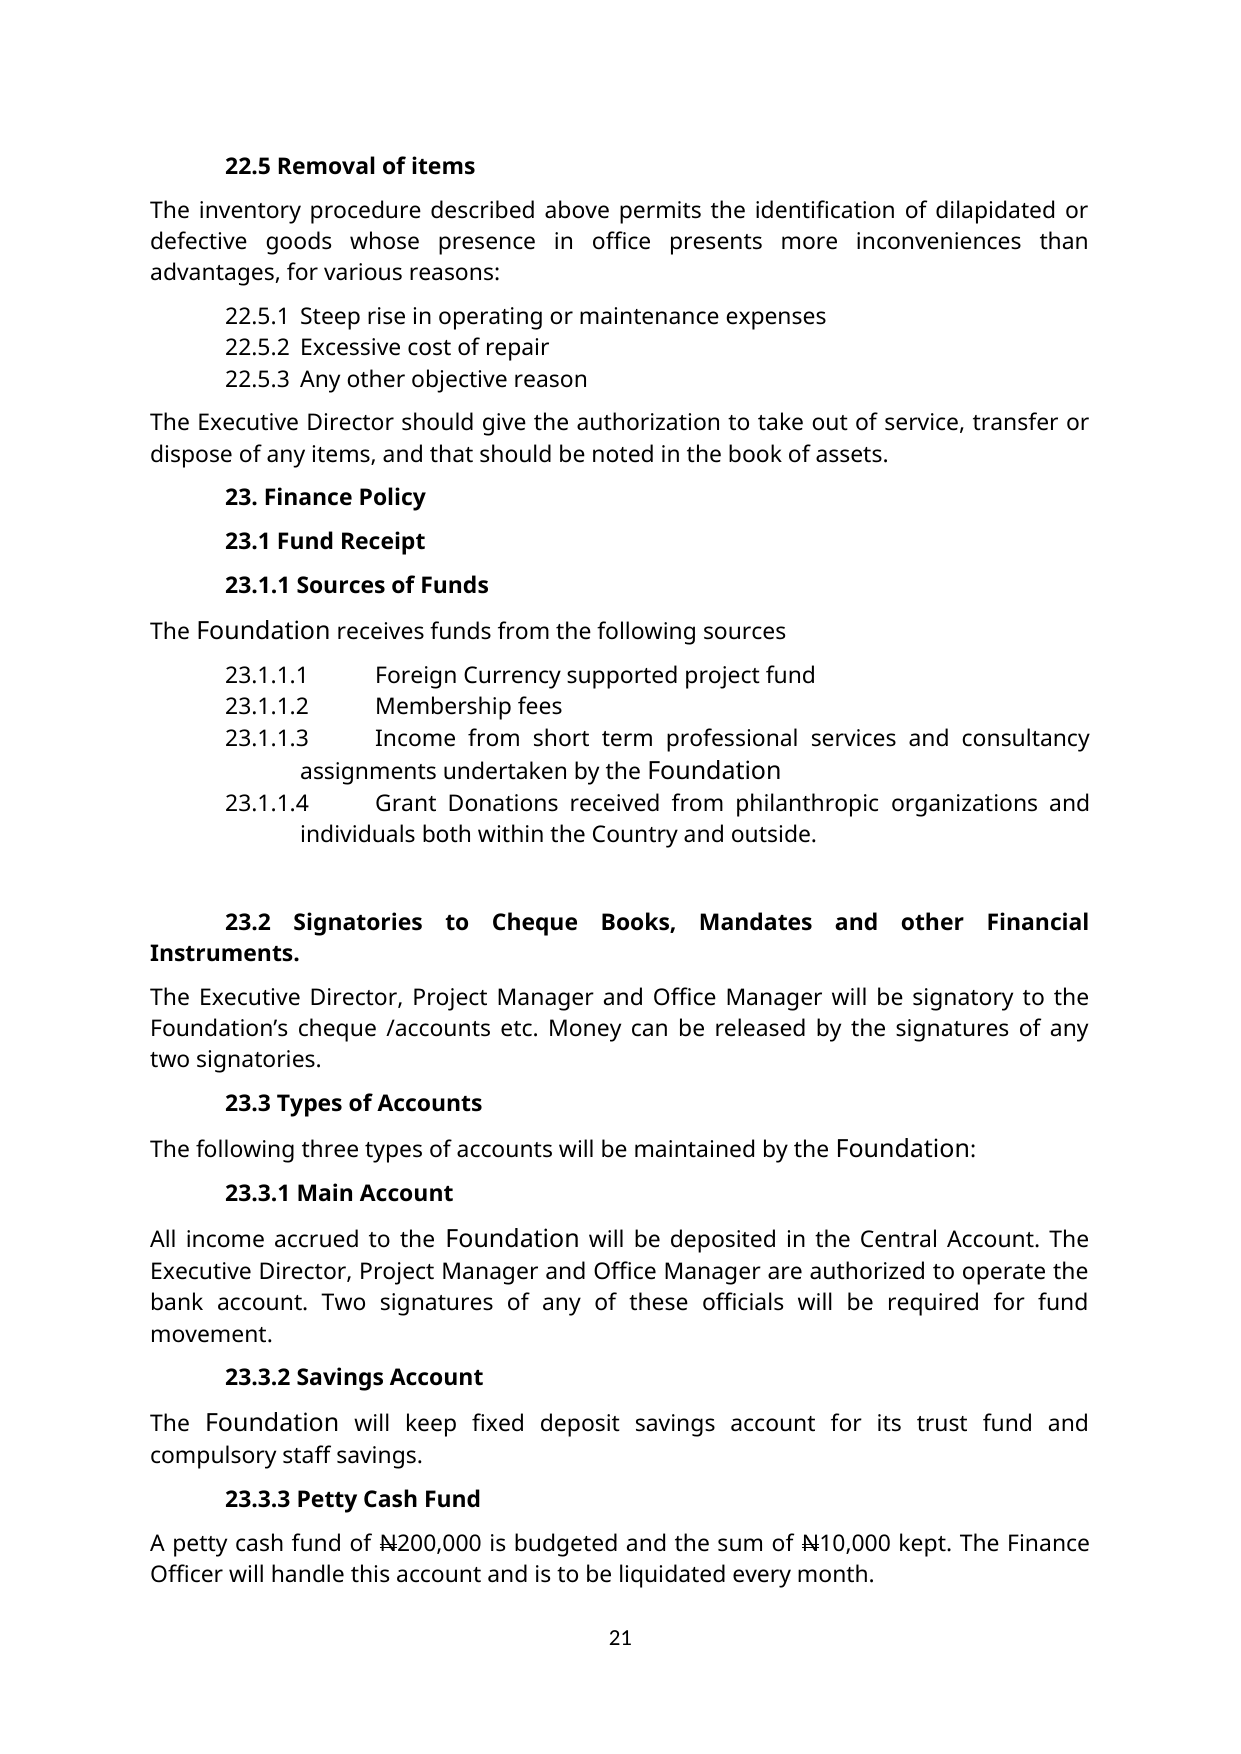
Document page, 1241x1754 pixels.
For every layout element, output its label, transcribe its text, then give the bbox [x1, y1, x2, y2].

text The Executive Director, Project Manager and Office Manager will be signatory to the Foundation’s cheque /accounts etc. Money can be released by the signatures of any two signatories. [150, 981, 1090, 1074]
list Membership fees [225, 690, 1090, 722]
list Steep rise in operating or maintenance expenses [225, 300, 1090, 331]
list Excessive cost of repair [225, 331, 1090, 362]
text 23.1.1 Sources of Funds [150, 569, 1090, 600]
text 23.3.3 Petty Cash Fund [150, 1483, 1090, 1514]
text The Foundation will keep fixed deposit savings account for its trust fund and compulsory staff savings. [150, 1405, 1090, 1470]
list Grant Donations received from philanthropic organizations and individuals both within the Country and outside. [225, 787, 1090, 849]
text 23.3.2 Savings Account [150, 1361, 1090, 1392]
text The inventory procedure described above permits the identification of dilapidated or defective goods whose presence in office presents more inconveniences than advantages, for various reasons: [150, 194, 1090, 287]
subtitle 23. Finance Policy [150, 481, 1090, 512]
text 23.1 Fund Receipt [150, 525, 1090, 556]
text 23.3 Types of Accounts [150, 1087, 1090, 1118]
list Any other objective reason [225, 362, 1090, 394]
list Income from short term professional services and consultancy assignments undertaken by the Foundation [225, 722, 1090, 787]
text 23.2 Signatories to Cheque Books, Mandates and other Financial Instruments. [150, 906, 1090, 968]
text All income accrued to the Foundation will be deposited in the Central Account. The Executive Director, Project Manager and Office Manager are authorized to operate the bank account. Two signatures of any of these officials will be required for fund movement. [150, 1221, 1090, 1349]
text The Executive Director should give the authorization to take out of service, transfer or dispose of any items, and that should be noted in the book of assets. [150, 406, 1090, 469]
text A petty cash fund of N200,000 is budgeted and the sum of N10,000 kept. The Finance Officer will handle this account and is to be liquidated every month. [150, 1527, 1090, 1589]
text 22.5 Removal of items [150, 150, 1090, 181]
list Foreign Currency supported project fund [225, 659, 1090, 690]
text The following three types of accounts will be maintained by the Foundation: [150, 1131, 1090, 1165]
text The Foundation receives funds from the following sources [150, 612, 1090, 647]
text 23.3.1 Main Account [150, 1177, 1090, 1208]
